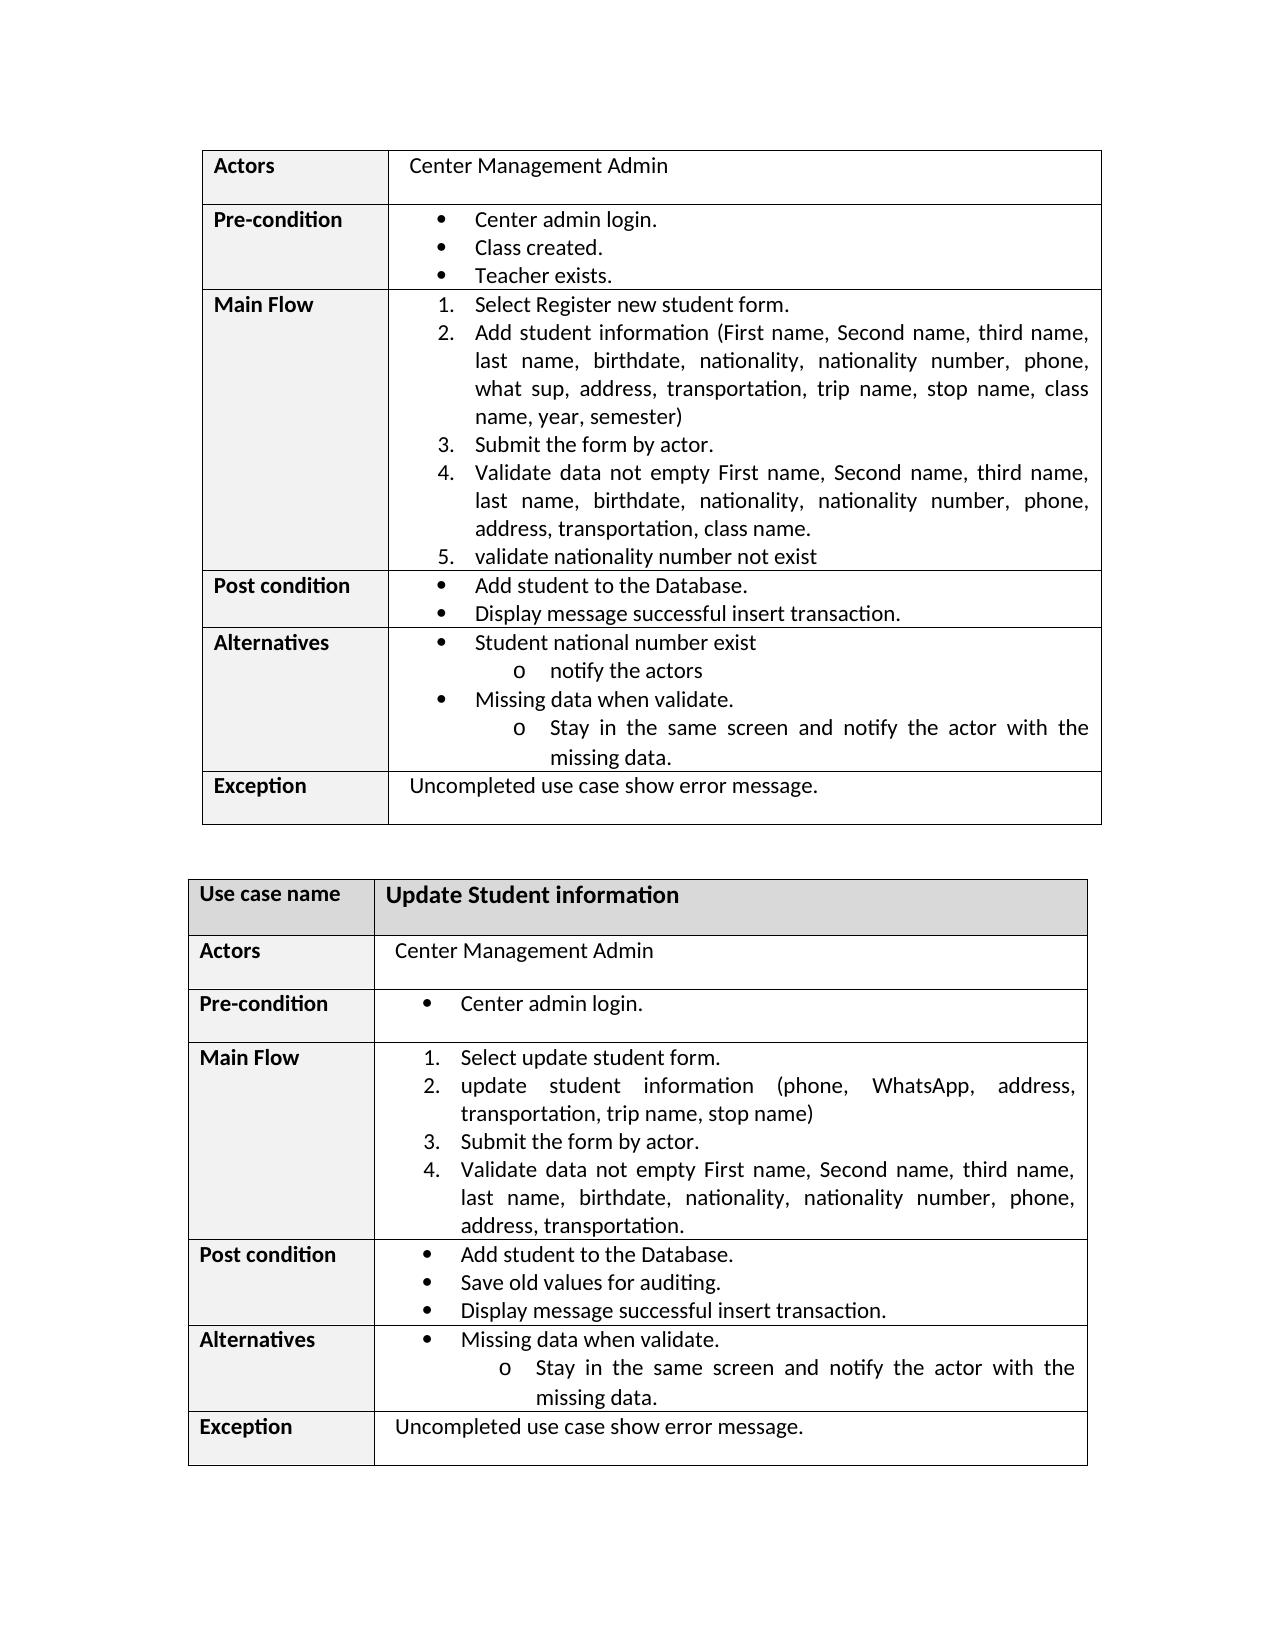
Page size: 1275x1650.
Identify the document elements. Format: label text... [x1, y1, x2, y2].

table_cell Post condition [203, 571, 388, 627]
table_cell Center admin login. [375, 990, 1087, 1042]
table_header Use case name [189, 880, 374, 935]
table_cell Pre-condition [189, 990, 374, 1042]
table_cell Add student to the Database. Display message successful insert transaction. [389, 571, 1101, 627]
table_cell Main Flow [189, 1043, 374, 1239]
table_cell Main Flow [203, 290, 388, 570]
table_cell Actors [189, 936, 374, 988]
table_cell Center Management Admin [375, 936, 1087, 988]
table_header Update Student information [375, 880, 1087, 935]
table_cell Exception [203, 772, 388, 824]
table_cell Center Management Admin [389, 151, 1101, 204]
table_cell Actors [203, 151, 388, 204]
table_cell Select Register new student form. Add student information (First name, Second name, third name, last name, birthdate, nationality, nationality number, phone, what sup, address, transportation, trip name, stop name, class name, year, semester) Submit the form by actor. Validate data not empty First name, Second name, third name, last name, birthdate, nationality, nationality number, phone, address, transportation, class name. validate nationality number not exist [389, 290, 1101, 570]
table_cell Exception [189, 1412, 374, 1464]
table_cell Uncompleted use case show error message. [375, 1412, 1087, 1464]
table_cell Alternatives [203, 628, 388, 771]
table_cell Select update student form. update student information (phone, WhatsApp, address, transportation, trip name, stop name) Submit the form by actor. Validate data not empty First name, Second name, third name, last name, birthdate, nationality, nationality number, phone, address, transportation. [375, 1043, 1087, 1239]
table_cell Center admin login. Class created. Teacher exists. [389, 205, 1101, 289]
table_cell Missing data when validate. Stay in the same screen and notify the actor with the missing data. [375, 1326, 1087, 1411]
table_cell Uncompleted use case show error message. [389, 772, 1101, 824]
table_cell Add student to the Database. Save old values for auditing. Display message successful insert transaction. [375, 1240, 1087, 1324]
table_cell Post condition [189, 1240, 374, 1324]
table_cell Student national number exist notify the actors Missing data when validate. Stay in the same screen and notify the actor with the missing data. [389, 628, 1101, 771]
table_cell Pre-condition [203, 205, 388, 289]
table_cell Alternatives [189, 1326, 374, 1411]
